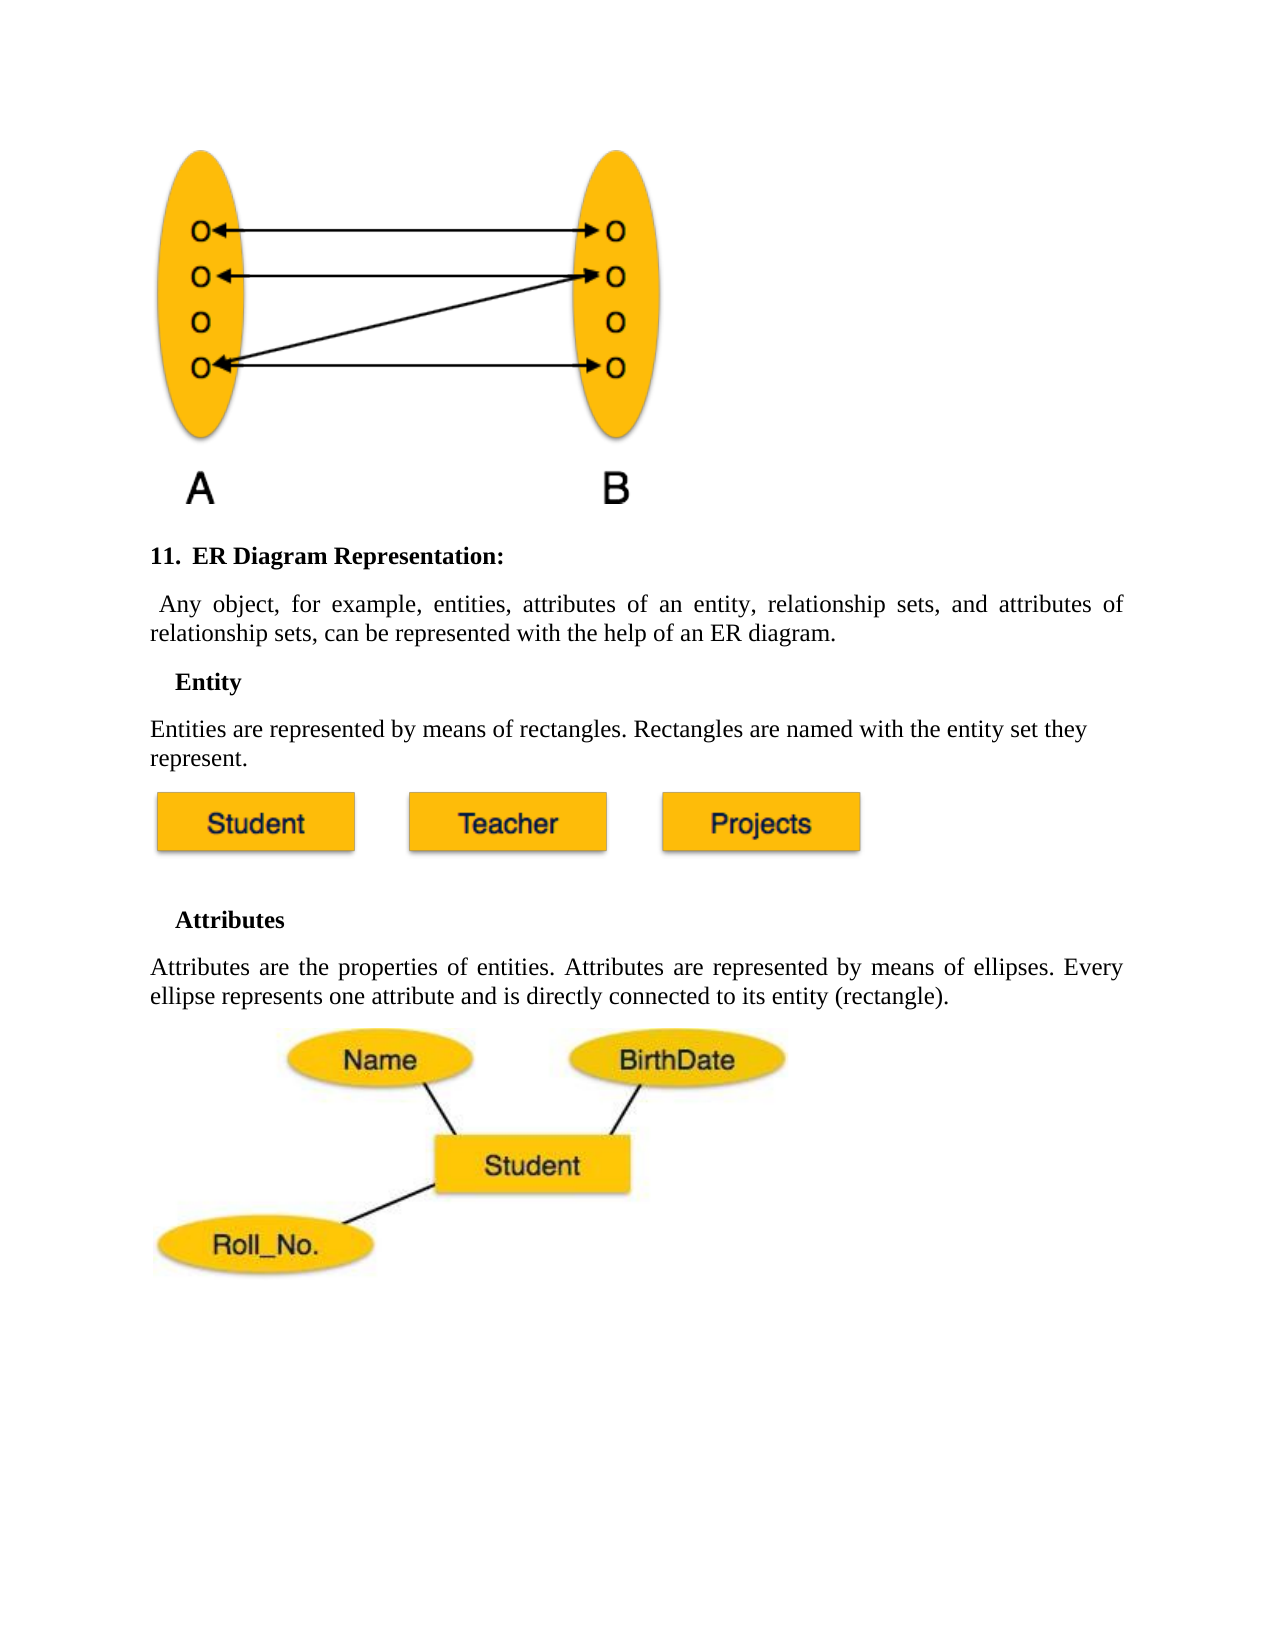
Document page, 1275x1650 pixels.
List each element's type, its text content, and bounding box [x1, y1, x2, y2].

picture [153, 791, 865, 859]
picture [153, 1028, 789, 1281]
subtitle ER Diagram Representation: [150, 541, 1229, 570]
picture [153, 150, 665, 504]
subtitle Entity [150, 667, 1229, 695]
text Entities are represented by means of rectangles. Rectangles are named with the entity set they represent. [150, 714, 1089, 772]
subtitle Attributes [150, 905, 1229, 933]
text Any object, for example, entities, attributes of an entity, relationship sets, and attributes of relationship sets, can be represented with the help of an ER diagram. [150, 589, 1125, 647]
text Attributes are the properties of entities. Attributes are represented by means of ellipses. Every ellipse represents one attribute and is directly connected to its entity (rectangle). [150, 952, 1125, 1009]
